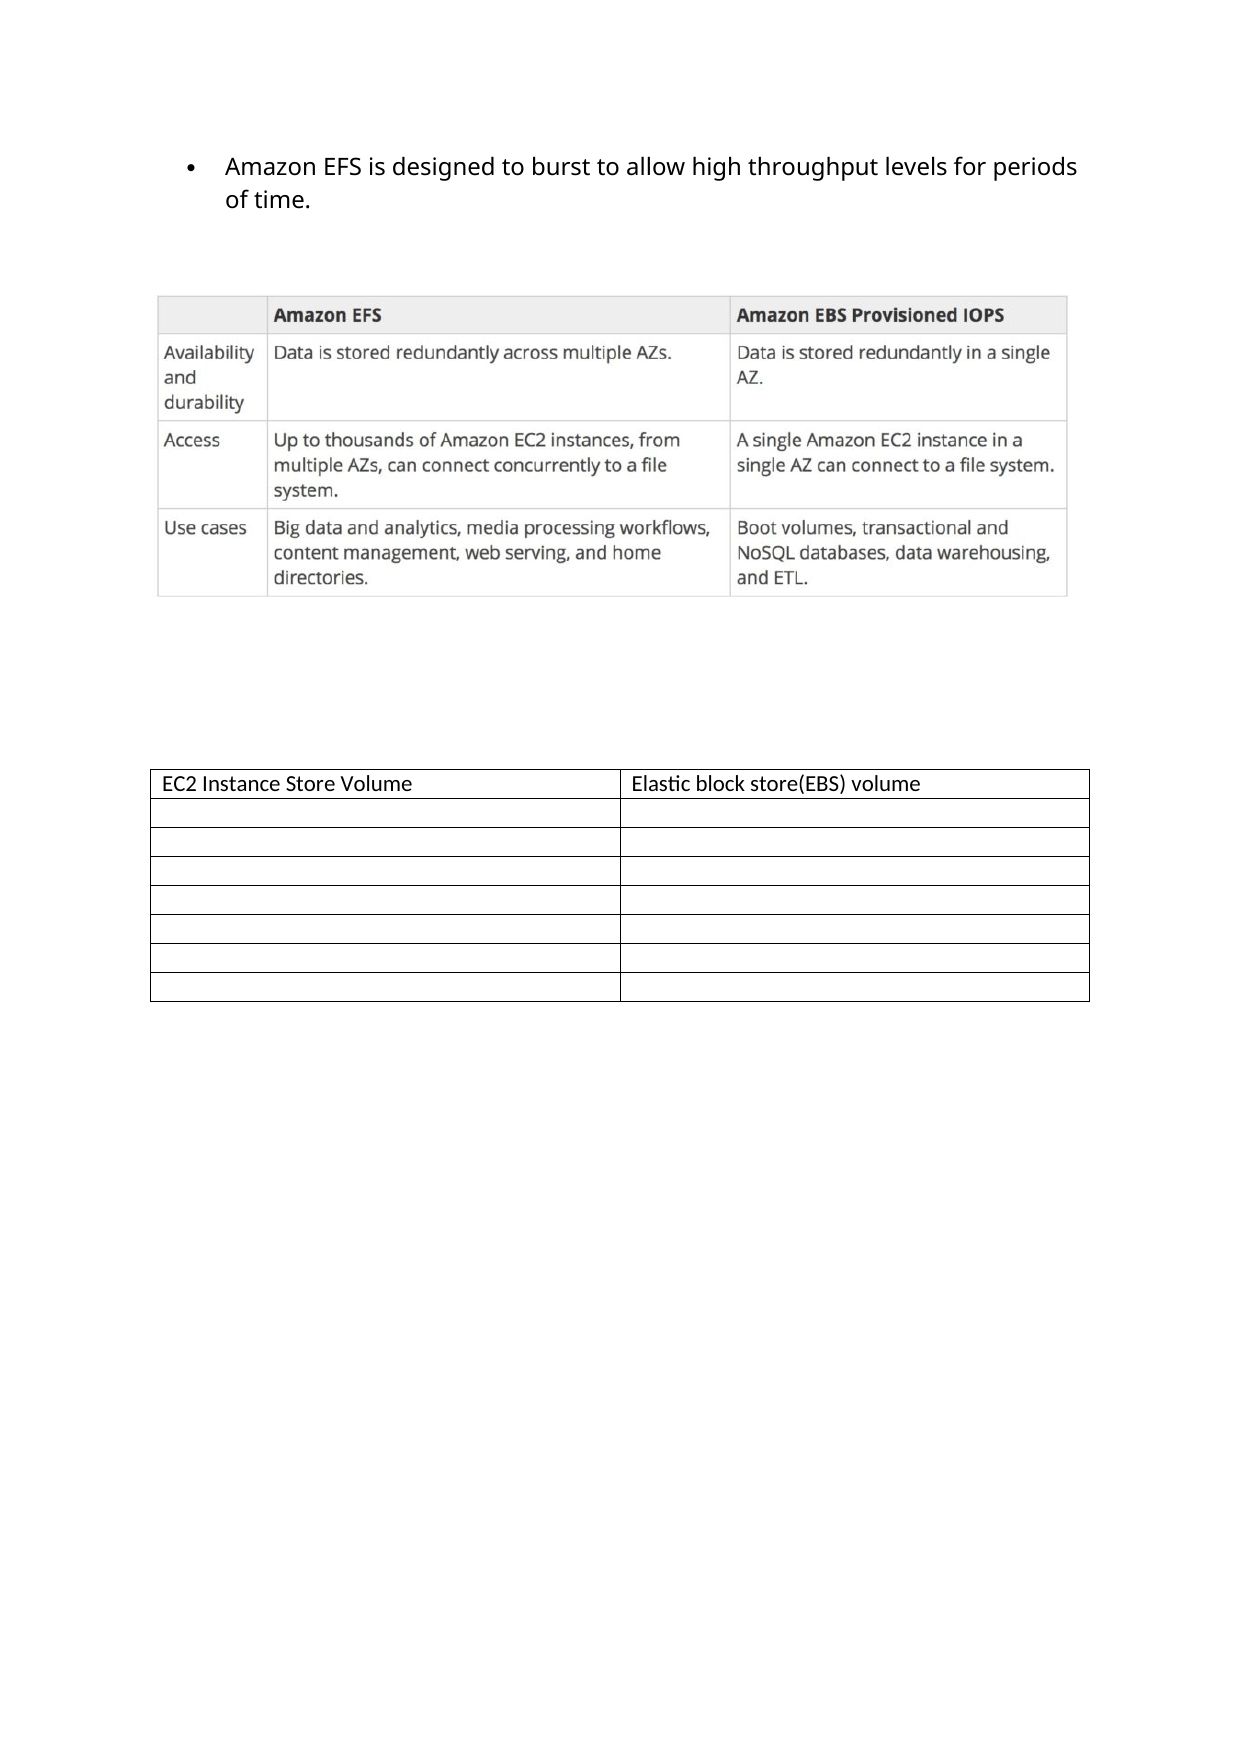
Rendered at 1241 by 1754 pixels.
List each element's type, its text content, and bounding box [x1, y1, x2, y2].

table_cell [621, 828, 1089, 856]
table_header EC2 Instance Store Volume [151, 770, 620, 798]
table_cell [151, 915, 620, 943]
table_cell [621, 915, 1089, 943]
table_cell [621, 886, 1089, 914]
table_cell [151, 857, 620, 885]
table_cell [151, 886, 620, 914]
table_cell [151, 799, 620, 827]
table_cell [621, 944, 1089, 972]
table_header Elastic block store(EBS) volume [621, 770, 1089, 798]
table_cell [151, 828, 620, 856]
list Amazon EFS is designed to burst to allow high throughput levels for periods of time. [187, 150, 1090, 215]
table_cell [621, 857, 1089, 885]
table_cell [621, 799, 1089, 827]
picture [150, 287, 1091, 608]
table_cell [151, 944, 620, 972]
table_cell [151, 973, 620, 1001]
table_cell [621, 973, 1089, 1001]
